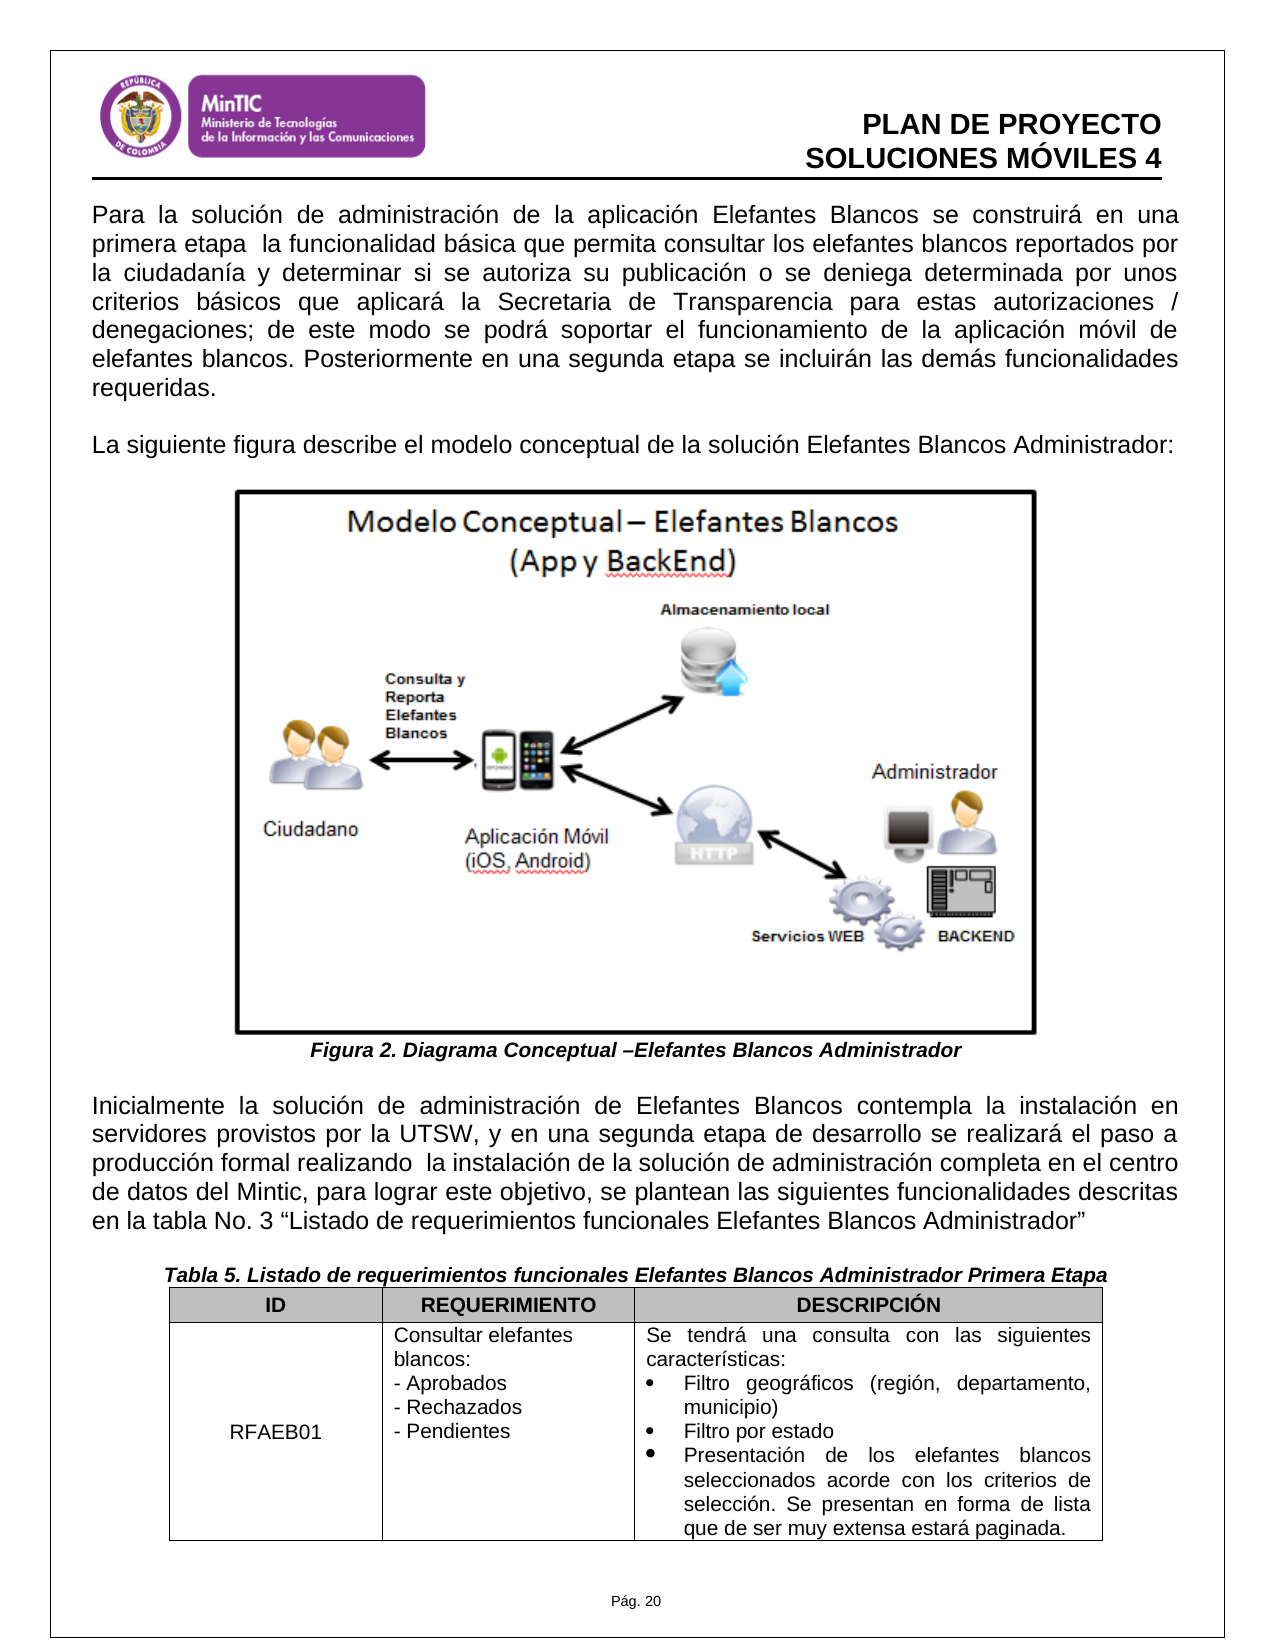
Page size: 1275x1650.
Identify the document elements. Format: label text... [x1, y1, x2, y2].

picture [92, 69, 444, 162]
text Figura 2. Diagrama Conceptual –Elefantes Blancos Administrador [92, 1038, 1180, 1062]
text La siguiente figura describe el modelo conceptual de la solución Elefantes Blancos Administrador: [92, 430, 1180, 459]
table_cell Consultar elefantes blancos: - Aprobados - Rechazados - Pendientes [383, 1323, 634, 1540]
text Inicialmente la solución de administración de Elefantes Blancos contempla la instalación en servidores provistos por la UTSW, y en una segunda etapa de desarrollo se realizará el paso a producción formal realizando la instalación de la solución de administración completa en el centro de datos del Mintic, para lograr este objetivo, se plantean las siguientes funcionalidades descritas en la tabla No. 3 “Listado de requerimientos funcionales Elefantes Blancos Administrador” [92, 1091, 1180, 1234]
table_cell Se tendrá una consulta con las siguientes características: Filtro geográficos (región, departamento, municipio) Filtro por estado Presentación de los elefantes blancos seleccionados acorde con los criterios de selección. Se presentan en forma de lista que de ser muy extensa estará paginada. [635, 1323, 1102, 1540]
text Para la solución de administración de la aplicación Elefantes Blancos se construirá en una primera etapa la funcionalidad básica que permita consultar los elefantes blancos reportados por la ciudadanía y determinar si se autoriza su publicación o se deniega determinada por unos criterios básicos que aplicará la Secretaria de Transparencia para estas autorizaciones / denegaciones; de este modo se podrá soportar el funcionamiento de la aplicación móvil de elefantes blancos. Posteriormente en una segunda etapa se incluirán las demás funcionalidades requeridas. [92, 200, 1180, 402]
text Tabla 5. Listado de requerimientos funcionales Elefantes Blancos Administrador Primera Etapa [92, 1263, 1180, 1287]
table_cell RFAEB01 [170, 1323, 382, 1540]
table_header REQUERIMIENTO [383, 1288, 634, 1322]
picture [229, 487, 1043, 1038]
table_header DESCRIPCIÓN [635, 1288, 1102, 1322]
table_header ID [170, 1288, 382, 1322]
